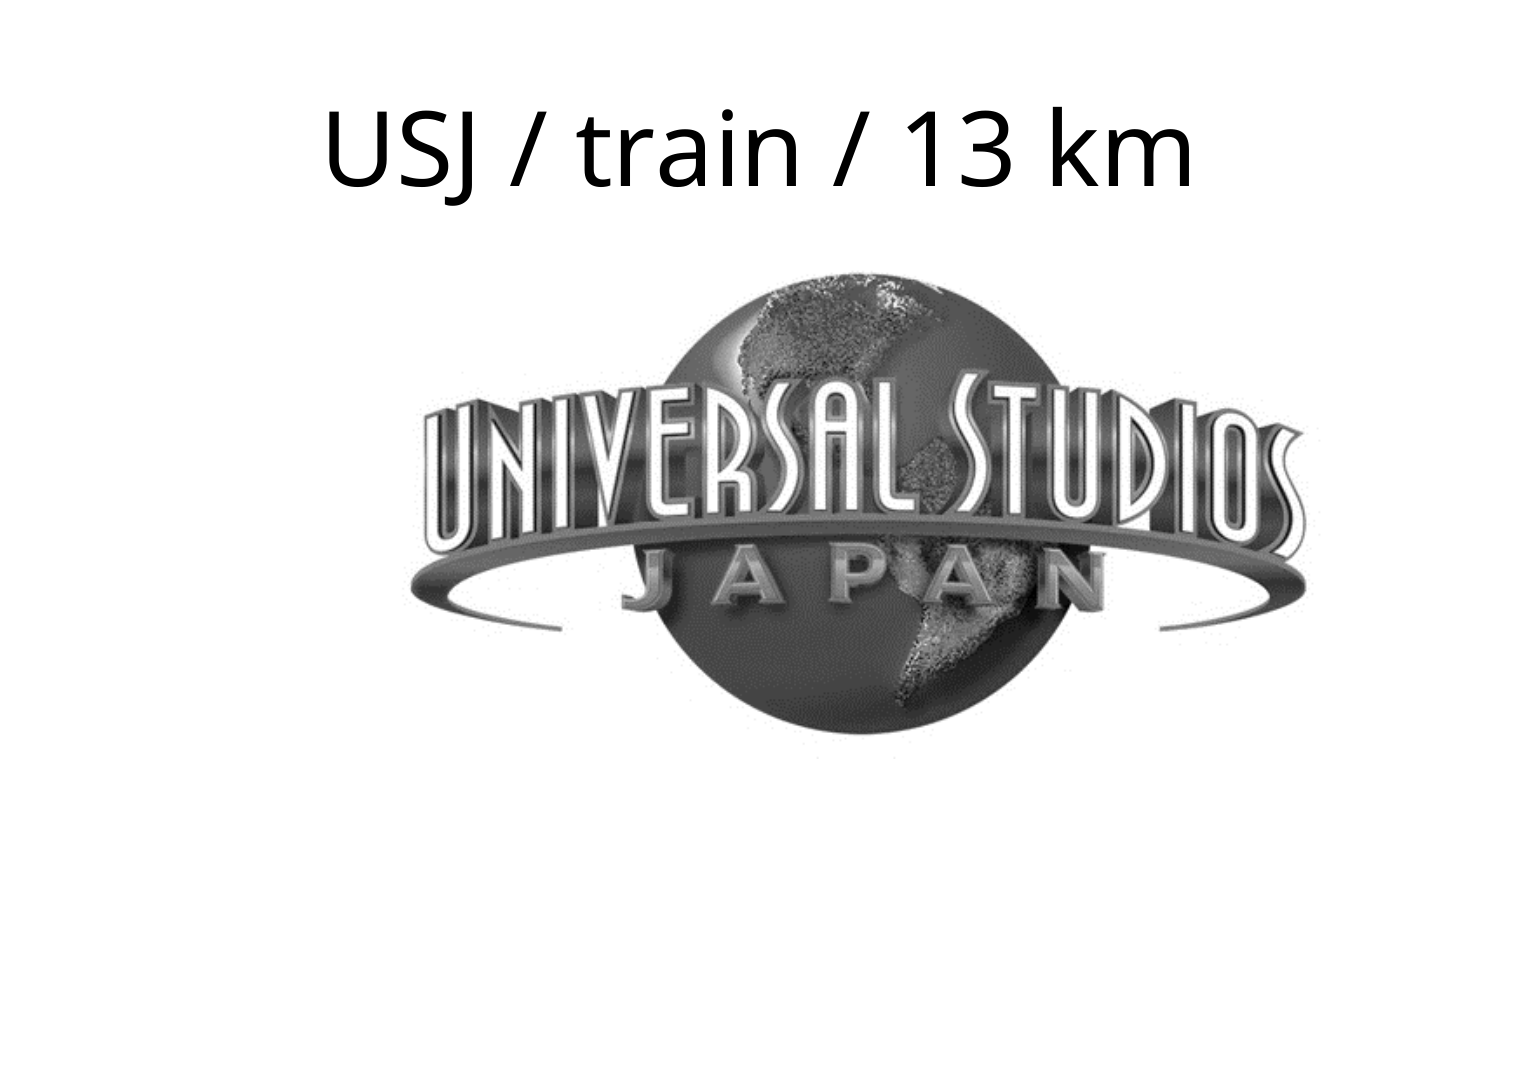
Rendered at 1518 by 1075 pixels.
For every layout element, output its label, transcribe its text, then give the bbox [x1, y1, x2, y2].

text USJ / train / 13 km [75, 75, 1443, 249]
picture [319, 259, 1399, 759]
